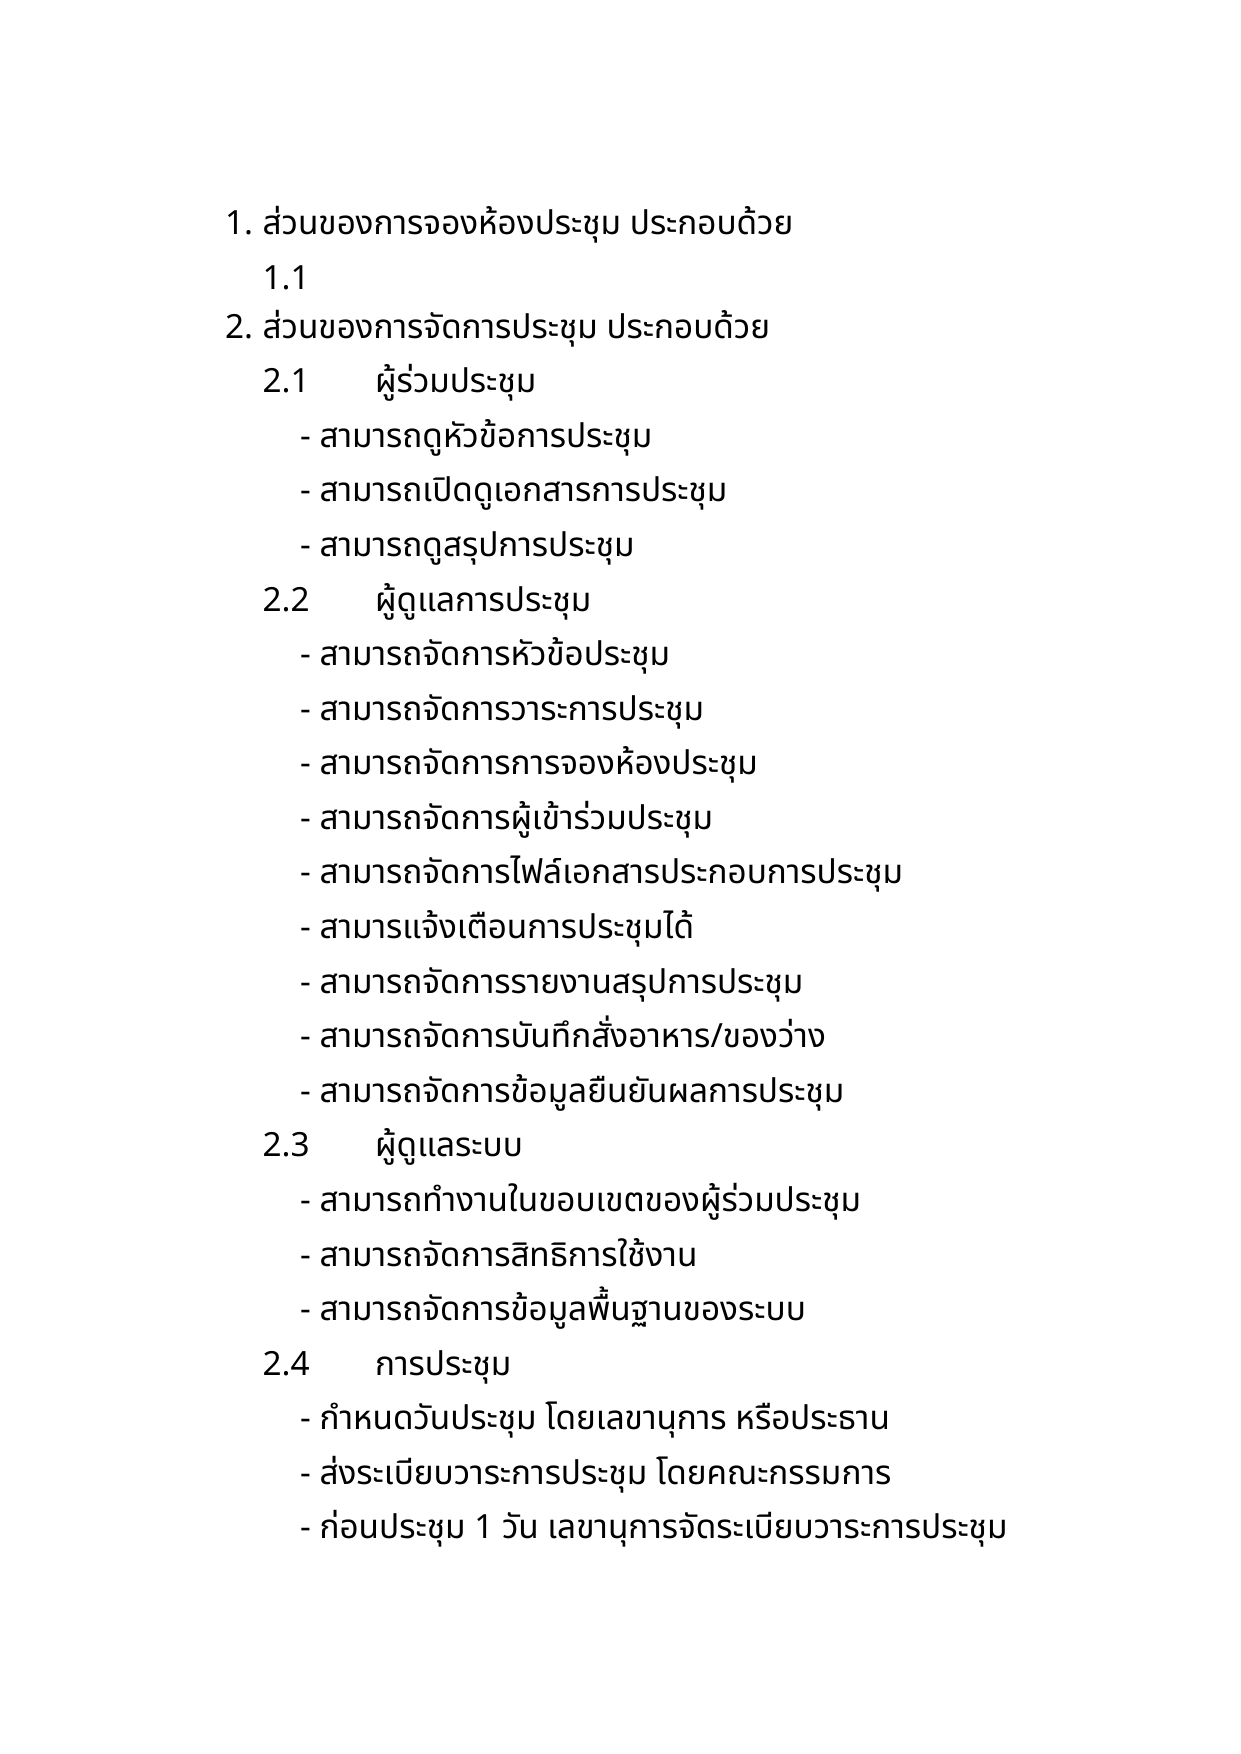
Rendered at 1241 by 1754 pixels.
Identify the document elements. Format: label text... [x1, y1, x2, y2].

list - สามารถจัดการสิทธิการใช้งาน [262, 1230, 1090, 1281]
list - สามารถดูสรุปการประชุม [300, 521, 1090, 571]
list - ก่อนประชุม 1 วัน เลขานุการจัดระเบียบวาระการประชุม [300, 1503, 1090, 1554]
list - สามารถเปิดดูเอกสารการประชุม [300, 466, 1090, 517]
list - สามารถจัดการข้อมูลยืนยันผลการประชุม [300, 1067, 1090, 1117]
list - สามารถจัดการการจองห้องประชุม [300, 739, 1090, 790]
list - ส่งระเบียบวาระการประชุม โดยคณะกรรมการ [300, 1449, 1090, 1499]
list ผู้ดูแลการประชุม [262, 575, 1090, 626]
list - สามารถจัดการไฟล์เอกสารประกอบการประชุม [300, 848, 1090, 899]
list - สามารถจัดการบันทึกสั่งอาหาร/ของว่าง [300, 1012, 1090, 1063]
list ส่วนของการจองห้องประชุม ประกอบด้วย [225, 199, 1090, 249]
list การประชุม [262, 1339, 1090, 1390]
list ผู้ร่วมประชุม [262, 357, 1090, 408]
list ผู้ดูแลระบบ [262, 1121, 1090, 1172]
list - สามารถจัดการวาระการประชุม [300, 684, 1090, 735]
list ส่วนของการจัดการประชุม ประกอบด้วย [225, 302, 1090, 353]
list - สามารถจัดการหัวข้อประชุม [300, 630, 1090, 681]
list - สามารแจ้งเตือนการประชุมได้ [300, 903, 1090, 953]
list - สามารถจัดการผู้เข้าร่วมประชุม [300, 794, 1090, 844]
list - สามารถทำงานในขอบเขตของผู้ร่วมประชุม [262, 1176, 1090, 1226]
list - สามารถดูหัวข้อการประชุม [300, 412, 1090, 462]
list 1.1 [262, 253, 1090, 299]
list - สามารถจัดการข้อมูลพื้นฐานของระบบ [262, 1285, 1090, 1336]
list - สามารถจัดการรายงานสรุปการประชุม [300, 957, 1090, 1008]
list - กำหนดวันประชุม โดยเลขานุการ หรือประธาน [300, 1394, 1090, 1445]
